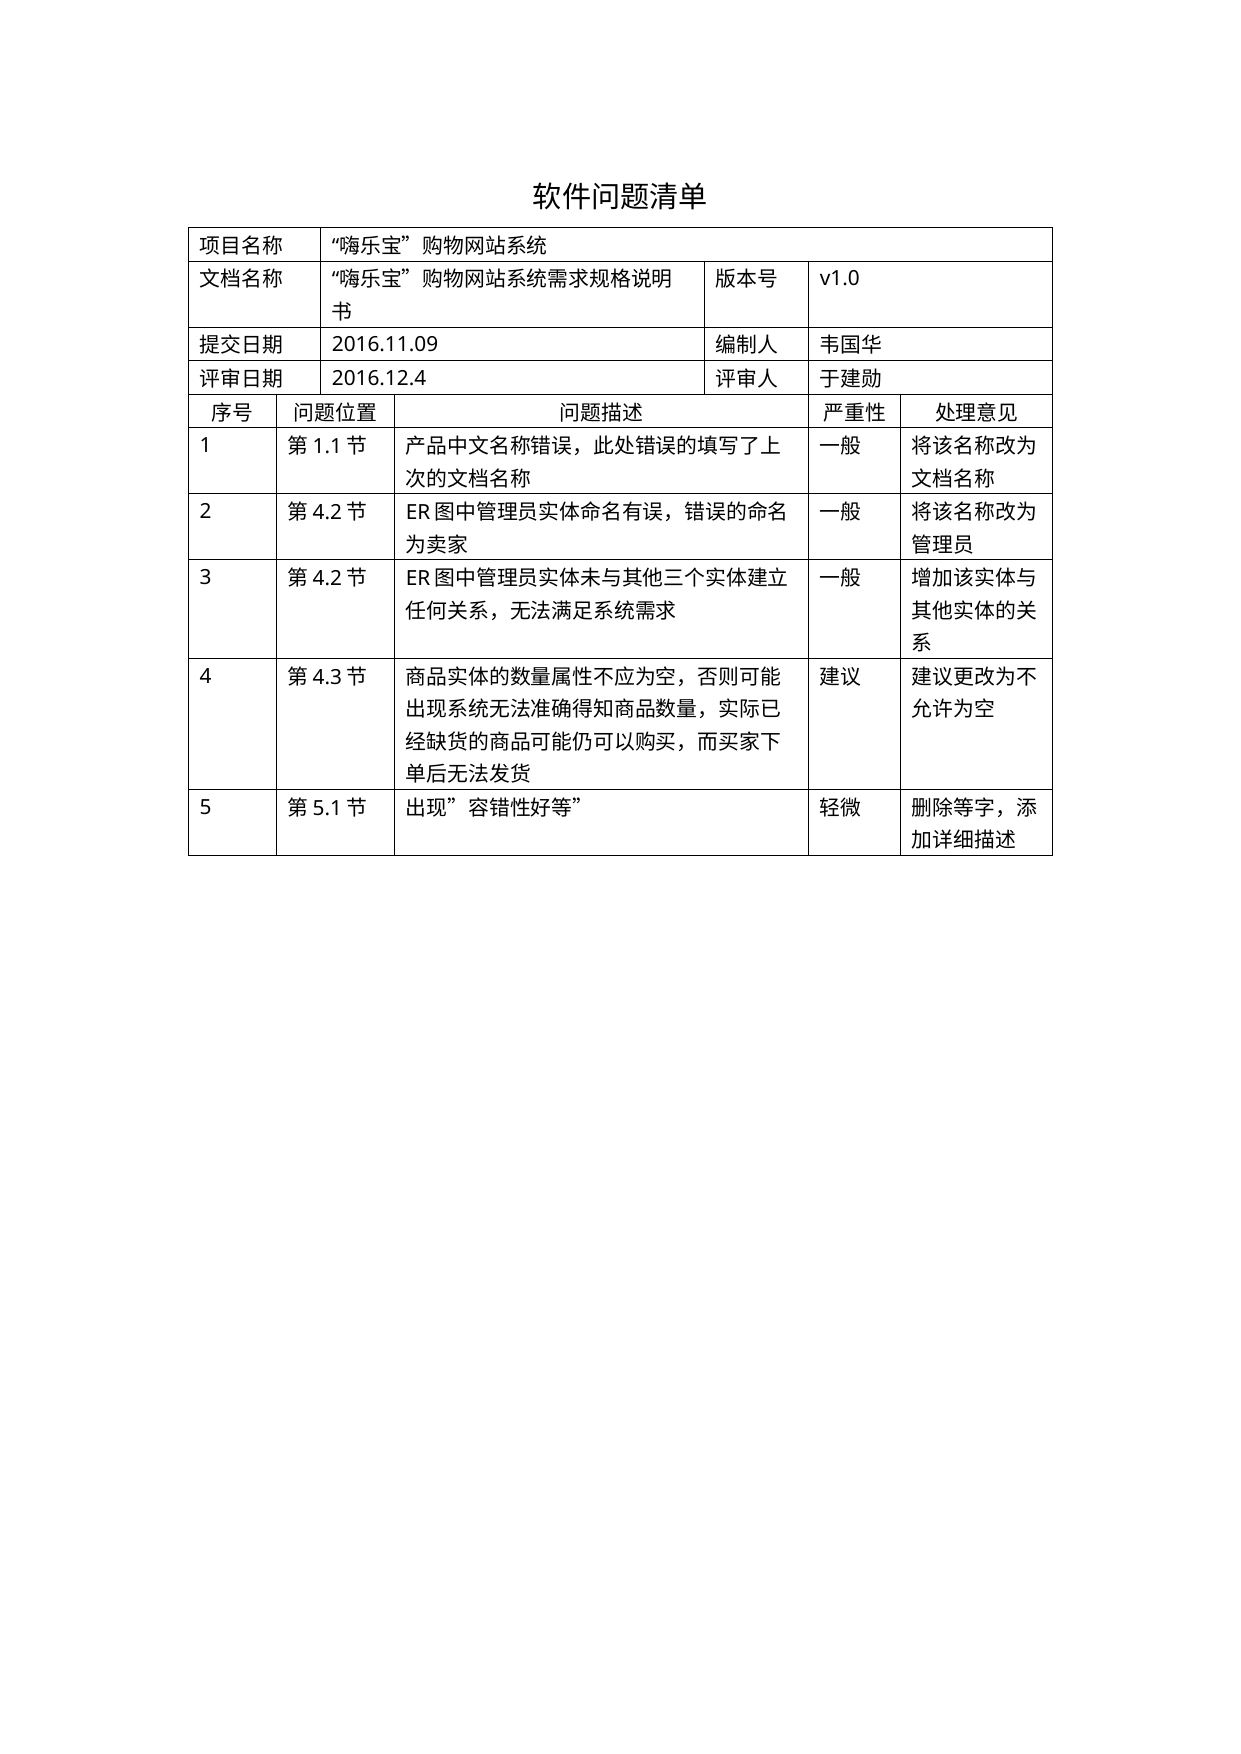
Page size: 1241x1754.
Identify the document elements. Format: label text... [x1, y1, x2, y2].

table_cell 版本号 [705, 262, 808, 327]
table_cell 建议更改为不允许为空 [901, 659, 1052, 789]
table_cell 建议 [809, 659, 900, 789]
table_cell 产品中文名称错误，此处错误的填写了上次的文档名称 [395, 428, 808, 493]
table_cell 评审人 [705, 361, 808, 394]
table_cell ER图中管理员实体命名有误，错误的命名为卖家 [395, 494, 808, 559]
table_cell 3 [189, 560, 276, 658]
table_cell 问题描述 [395, 395, 808, 427]
table_cell 编制人 [705, 328, 808, 360]
table_cell 评审日期 [189, 361, 320, 394]
table_cell 1 [189, 428, 276, 493]
table_cell 提交日期 [189, 328, 320, 360]
table_cell 5 [189, 790, 276, 855]
text 软件问题清单 [187, 162, 1053, 227]
table_cell 4 [189, 659, 276, 789]
table_cell 处理意见 [901, 395, 1052, 427]
table_cell 严重性 [809, 395, 900, 427]
table_cell 出现”容错性好等” [395, 790, 808, 855]
table_cell 第4.3节 [277, 659, 394, 789]
table_cell 第5.1节 [277, 790, 394, 855]
table_cell 将该名称改为文档名称 [901, 428, 1052, 493]
table_cell 2 [189, 494, 276, 559]
table_cell 将该名称改为管理员 [901, 494, 1052, 559]
table_cell 文档名称 [189, 262, 320, 327]
table_cell 删除等字，添加详细描述 [901, 790, 1052, 855]
table_header “嗨乐宝”购物网站系统 [321, 228, 1052, 261]
table_cell 轻微 [809, 790, 900, 855]
table_cell 第4.2节 [277, 494, 394, 559]
table_cell 2016.12.4 [321, 361, 704, 394]
table_cell 问题位置 [277, 395, 394, 427]
table_cell 第4.2节 [277, 560, 394, 658]
table_cell 商品实体的数量属性不应为空，否则可能出现系统无法准确得知商品数量，实际已经缺货的商品可能仍可以购买，而买家下单后无法发货 [395, 659, 808, 789]
table_cell ER图中管理员实体未与其他三个实体建立任何关系，无法满足系统需求 [395, 560, 808, 658]
table_header 项目名称 [189, 228, 320, 261]
table_cell “嗨乐宝”购物网站系统需求规格说明书 [321, 262, 704, 327]
table_cell 于建勋 [809, 361, 1052, 394]
table_cell 2016.11.09 [321, 328, 704, 360]
table_cell v1.0 [809, 262, 1052, 327]
table_cell 一般 [809, 428, 900, 493]
table_cell 第1.1节 [277, 428, 394, 493]
table_cell 序号 [189, 395, 276, 427]
table_cell 韦国华 [809, 328, 1052, 360]
table_cell 一般 [809, 494, 900, 559]
table_cell 增加该实体与其他实体的关系 [901, 560, 1052, 658]
table_cell 一般 [809, 560, 900, 658]
